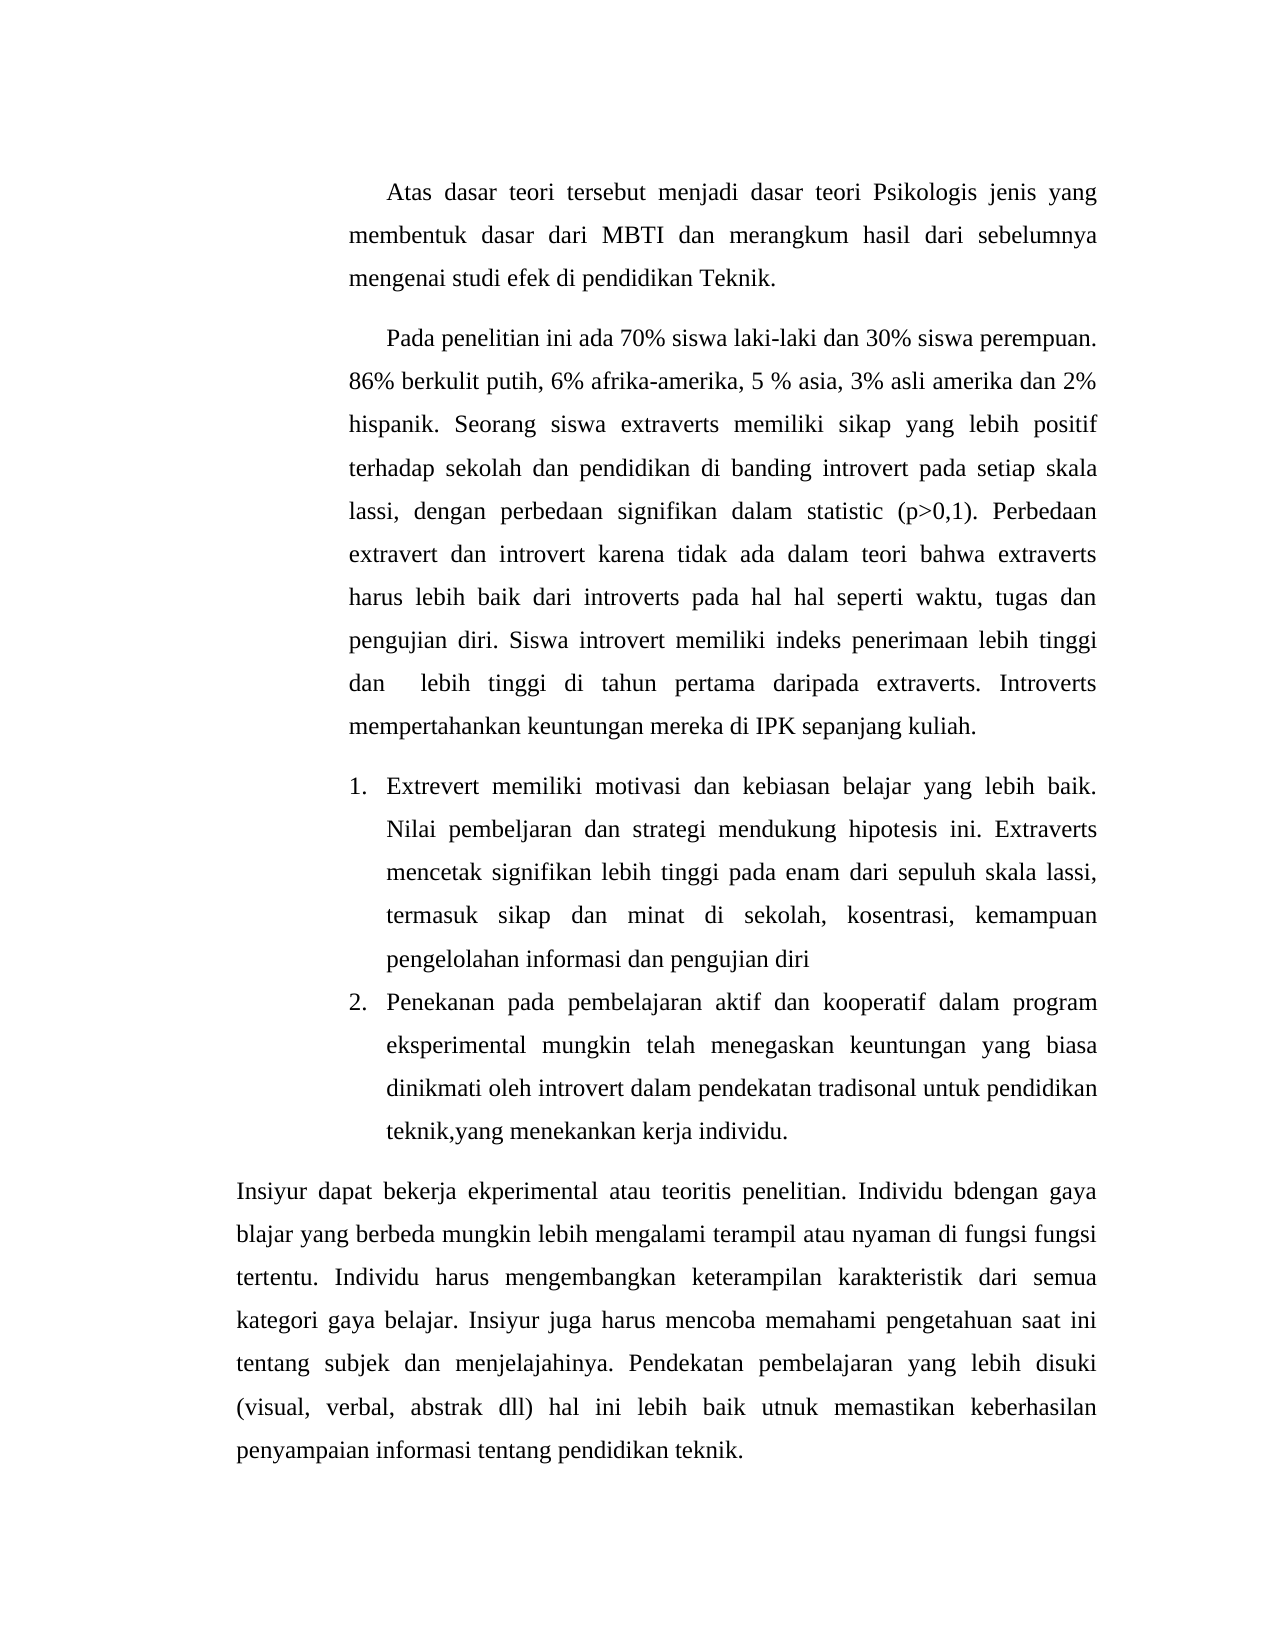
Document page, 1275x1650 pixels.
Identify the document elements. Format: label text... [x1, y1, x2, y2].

text Insiyur dapat bekerja ekperimental atau teoritis penelitian. Individu bdengan gaya blajar yang berbeda mungkin lebih mengalami terampil atau nyaman di fungsi fungsi tertentu. Individu harus mengembangkan keterampilan karakteristik dari semua kategori gaya belajar. Insiyur juga harus mencoba memahami pengetahuan saat ini tentang subjek dan menjelajahinya. Pendekatan pembelajaran yang lebih disuki (visual, verbal, abstrak dll) hal ini lebih baik utnuk memastikan keberhasilan penyampaian informasi tentang pendidikan teknik. [236, 1176, 1098, 1463]
text Atas dasar teori tersebut menjadi dasar teori Psikologis jenis yang membentuk dasar dari MBTI dan merangkum hasil dari sebelumnya mengenai studi efek di pendidikan Teknik. [349, 177, 1098, 292]
list Extrevert memiliki motivasi dan kebiasan belajar yang lebih baik. Nilai pembeljaran dan strategi mendukung hipotesis ini. Extraverts mencetak signifikan lebih tinggi pada enam dari sepuluh skala lassi, termasuk sikap dan minat di sekolah, kosentrasi, kemampuan pengelolahan informasi dan pengujian diri [349, 771, 1098, 972]
list Penekanan pada pembelajaran aktif dan kooperatif dalam program eksperimental mungkin telah menegaskan keuntungan yang biasa dinikmati oleh introvert dalam pendekatan tradisonal untuk pendidikan teknik,yang menekankan kerja individu. [349, 987, 1098, 1145]
text Pada penelitian ini ada 70% siswa laki-laki dan 30% siswa perempuan. 86% berkulit putih, 6% afrika-amerika, 5 % asia, 3% asli amerika dan 2% hispanik. Seorang siswa extraverts memiliki sikap yang lebih positif terhadap sekolah dan pendidikan di banding introvert pada setiap skala lassi, dengan perbedaan signifikan dalam statistic (p>0,1). Perbedaan extravert dan introvert karena tidak ada dalam teori bahwa extraverts harus lebih baik dari introverts pada hal hal seperti waktu, tugas dan pengujian diri. Siswa introvert memiliki indeks penerimaan lebih tinggi dan lebih tinggi di tahun pertama daripada extraverts. Introverts mempertahankan keuntungan mereka di IPK sepanjang kuliah. [349, 323, 1098, 740]
